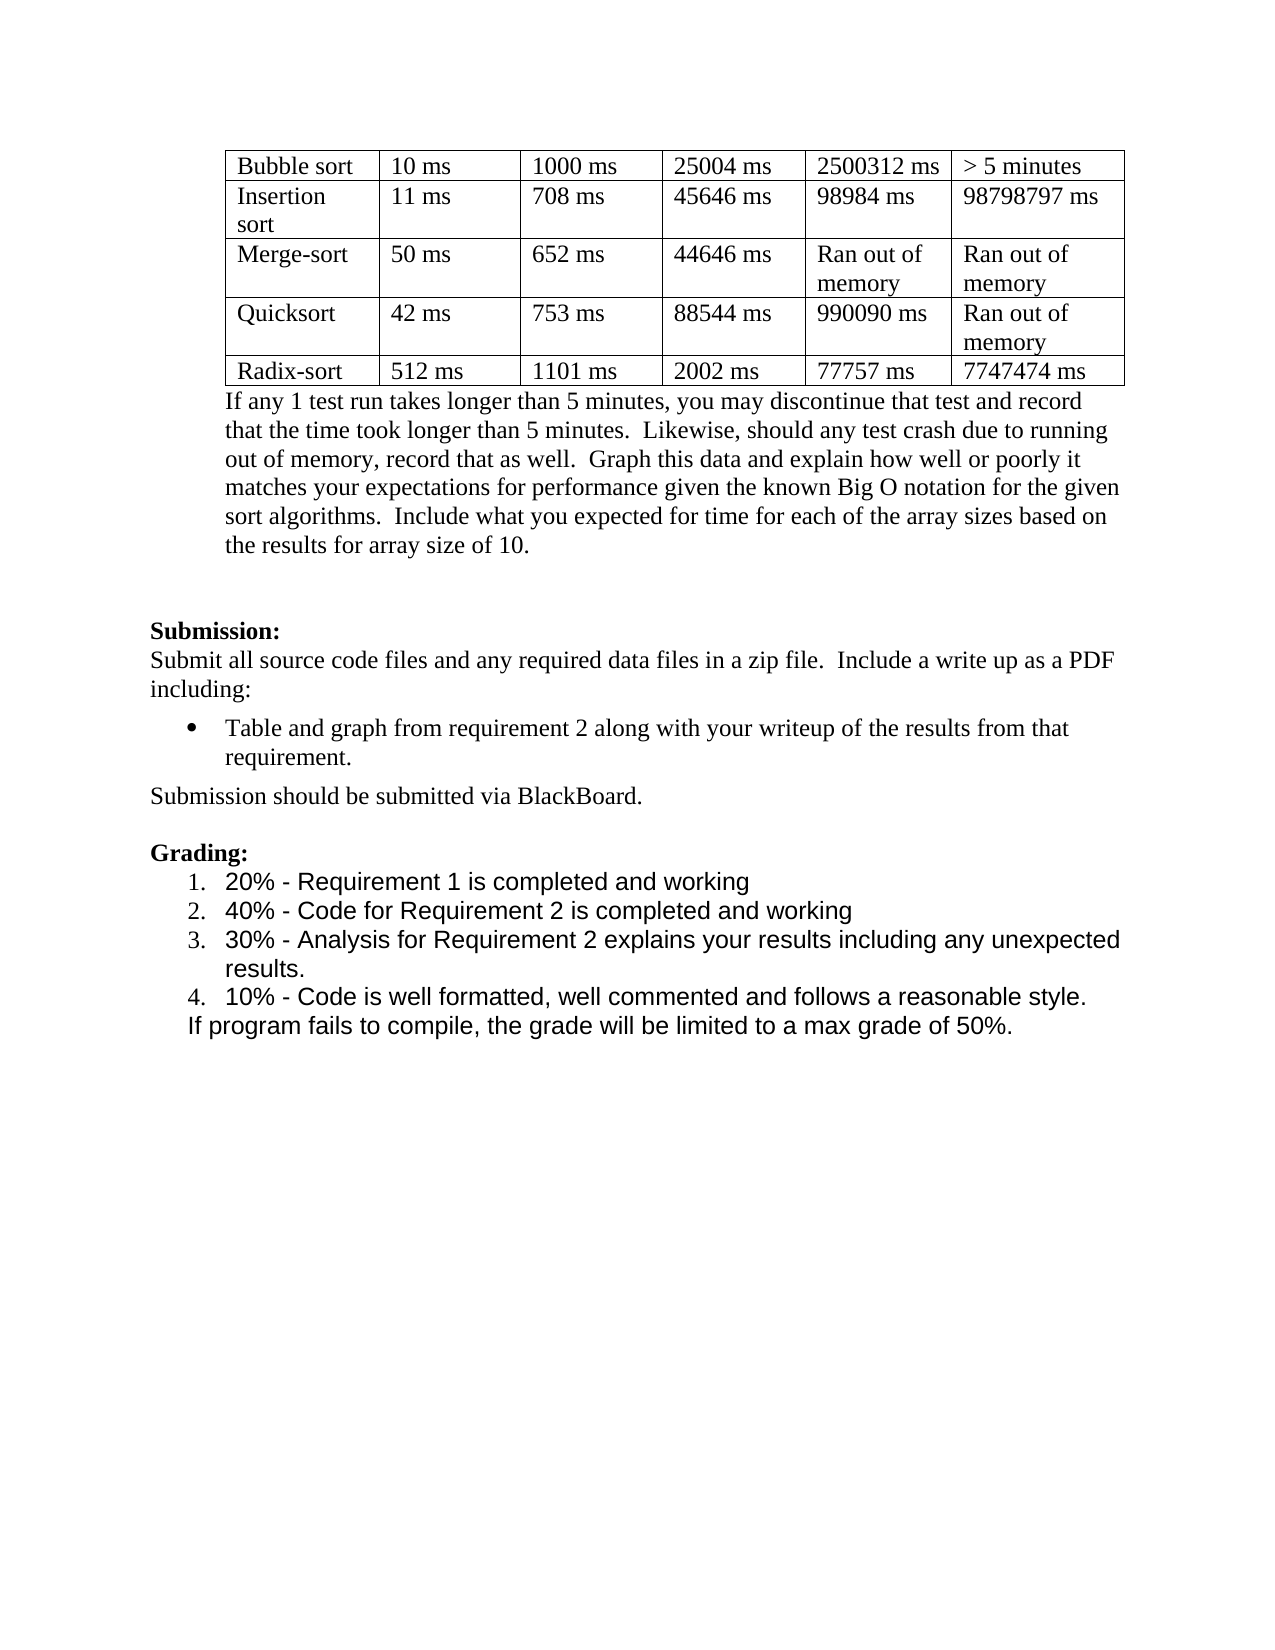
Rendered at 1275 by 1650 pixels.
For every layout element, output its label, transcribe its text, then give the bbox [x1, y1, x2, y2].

list Table and graph from requirement 2 along with your writeup of the results from that requirement. [187, 713, 1125, 770]
text If any 1 test run takes longer than 5 minutes, you may discontinue that test and record that the time took longer than 5 minutes. Likewise, should any test crash due to running out of memory, record that as well. Graph this data and explain how well or poorly it matches your expectations for performance given the known Big O notation for the given sort algorithms. Include what you expected for time for each of the array sizes based on the results for array size of 10. [225, 386, 1125, 559]
table_cell 990090 ms [806, 298, 951, 355]
table_cell 50 ms [380, 239, 520, 297]
text Submission should be submitted via BlackBoard. [150, 781, 1125, 809]
text Submission: [150, 616, 1125, 645]
table_cell 25004 ms [663, 151, 805, 180]
table_cell 98798797 ms [952, 181, 1124, 238]
table_cell Ran out of memory [952, 239, 1124, 297]
list 30% - Analysis for Requirement 2 explains your results including any unexpected results. [187, 925, 1125, 982]
list 10% - Code is well formatted, well commented and follows a reasonable style. [187, 982, 1125, 1011]
table_cell 1000 ms [521, 151, 662, 180]
text If program fails to compile, the grade will be limited to a max grade of 50%. [187, 1011, 1125, 1040]
table_cell 2002 ms [663, 356, 805, 385]
table_cell Ran out of memory [952, 298, 1124, 355]
table_cell 44646 ms [663, 239, 805, 297]
table_cell 45646 ms [663, 181, 805, 238]
table_cell 512 ms [380, 356, 520, 385]
table_cell Merge-sort [226, 239, 379, 297]
table_cell 708 ms [521, 181, 662, 238]
table_cell Radix-sort [226, 356, 379, 385]
table_cell > 5 minutes [952, 151, 1124, 180]
table_cell 652 ms [521, 239, 662, 297]
table_cell Ran out of memory [806, 239, 951, 297]
list 40% - Code for Requirement 2 is completed and working [187, 896, 1125, 925]
table_cell 98984 ms [806, 181, 951, 238]
table_cell Bubble sort [226, 151, 379, 180]
table_cell 88544 ms [663, 298, 805, 355]
table_cell 42 ms [380, 298, 520, 355]
table_cell Insertion sort [226, 181, 379, 238]
text Submit all source code files and any required data files in a zip file. Include a write up as a PDF including: [150, 645, 1125, 702]
table_cell Quicksort [226, 298, 379, 355]
text Grading: [150, 838, 1125, 867]
table_cell 2500312 ms [806, 151, 951, 180]
table_cell 753 ms [521, 298, 662, 355]
list 20% - Requirement 1 is completed and working [187, 867, 1125, 896]
table_cell 77757 ms [806, 356, 951, 385]
table_cell 7747474 ms [952, 356, 1124, 385]
table_cell 11 ms [380, 181, 520, 238]
table_cell 10 ms [380, 151, 520, 180]
table_cell 1101 ms [521, 356, 662, 385]
